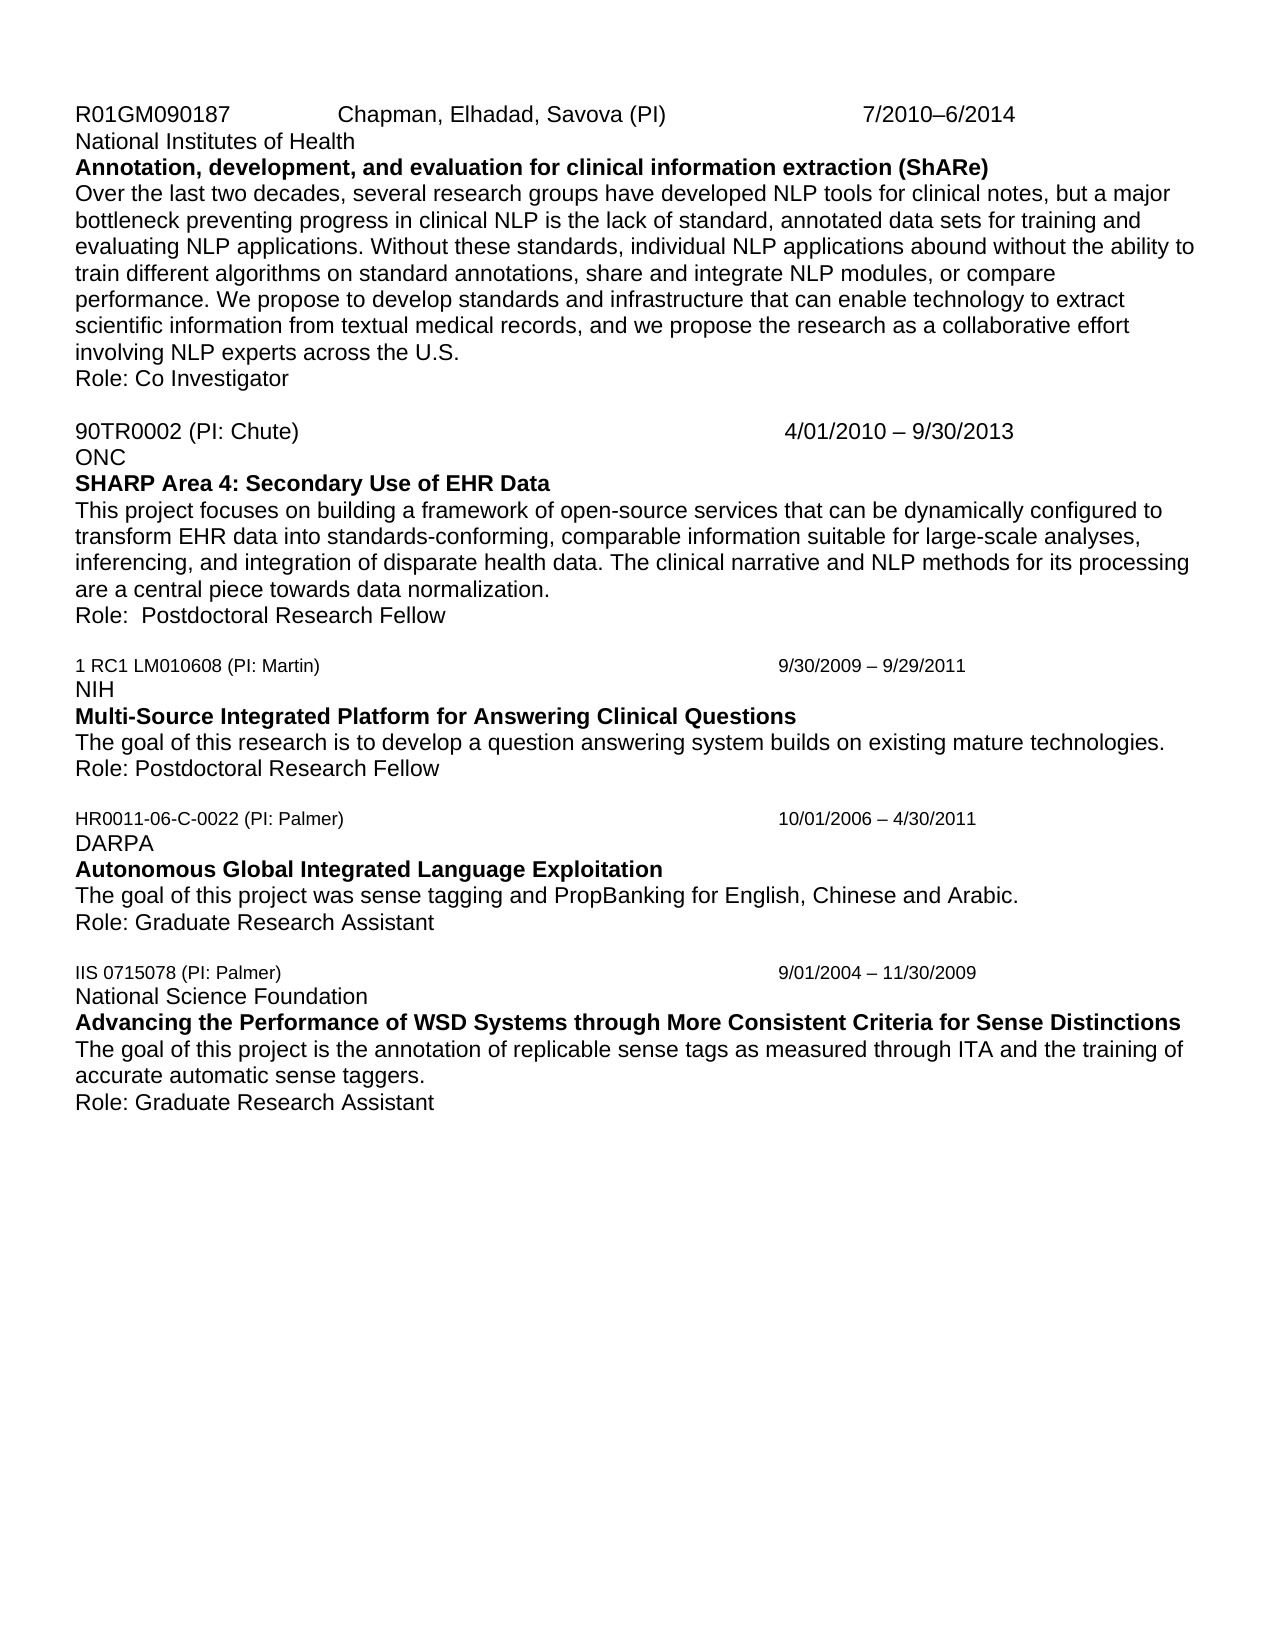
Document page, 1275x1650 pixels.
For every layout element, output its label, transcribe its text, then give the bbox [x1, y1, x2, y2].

text 90TR0002 (PI: Chute) 4/01/2010 – 9/30/2013 [75, 418, 1200, 444]
text HR0011-06-C-0022 (PI: Palmer) 10/01/2006 – 4/30/2011 [75, 808, 1200, 830]
text R01GM090187 Chapman, Elhadad, Savova (PI) 7/2010–6/2014 [75, 101, 1200, 128]
text Role: Co Investigator [75, 365, 1200, 391]
text Role: Postdoctoral Research Fellow [75, 602, 1200, 628]
text SHARP Area 4: Secondary Use of EHR Data [75, 470, 1200, 497]
text The goal of this project is the annotation of replicable sense tags as measured through ITA and the training of accurate automatic sense taggers. [75, 1036, 1200, 1088]
text IIS 0715078 (PI: Palmer) 9/01/2004 – 11/30/2009 [75, 961, 1200, 983]
text Role: Graduate Research Assistant [75, 909, 1200, 935]
text Role: Graduate Research Assistant [75, 1088, 1200, 1115]
text The goal of this research is to develop a question answering system builds on existing mature technologies. Role: Postdoctoral Research Fellow [75, 729, 1200, 782]
text 1 RC1 LM010608 (PI: Martin) 9/30/2009 – 9/29/2011 [75, 655, 1200, 676]
text The goal of this project was sense tagging and PropBanking for English, Chinese and Arabic. [75, 882, 1200, 909]
text This project focuses on building a framework of open-source services that can be dynamically configured to transform EHR data into standards-conforming, comparable information suitable for large-scale analyses, inferencing, and integration of disparate health data. The clinical narrative and NLP methods for its processing are a central piece towards data normalization. [75, 497, 1200, 602]
text National Science Foundation [75, 983, 1200, 1009]
text Autonomous Global Integrated Language Exploitation [75, 856, 1200, 882]
text DARPA [75, 830, 1200, 856]
text ONC [75, 444, 1200, 470]
text Multi-Source Integrated Platform for Answering Clinical Questions [75, 703, 1200, 729]
text NIH [75, 676, 1200, 703]
text Advancing the Performance of WSD Systems through More Consistent Criteria for Sense Distinctions [75, 1009, 1200, 1036]
